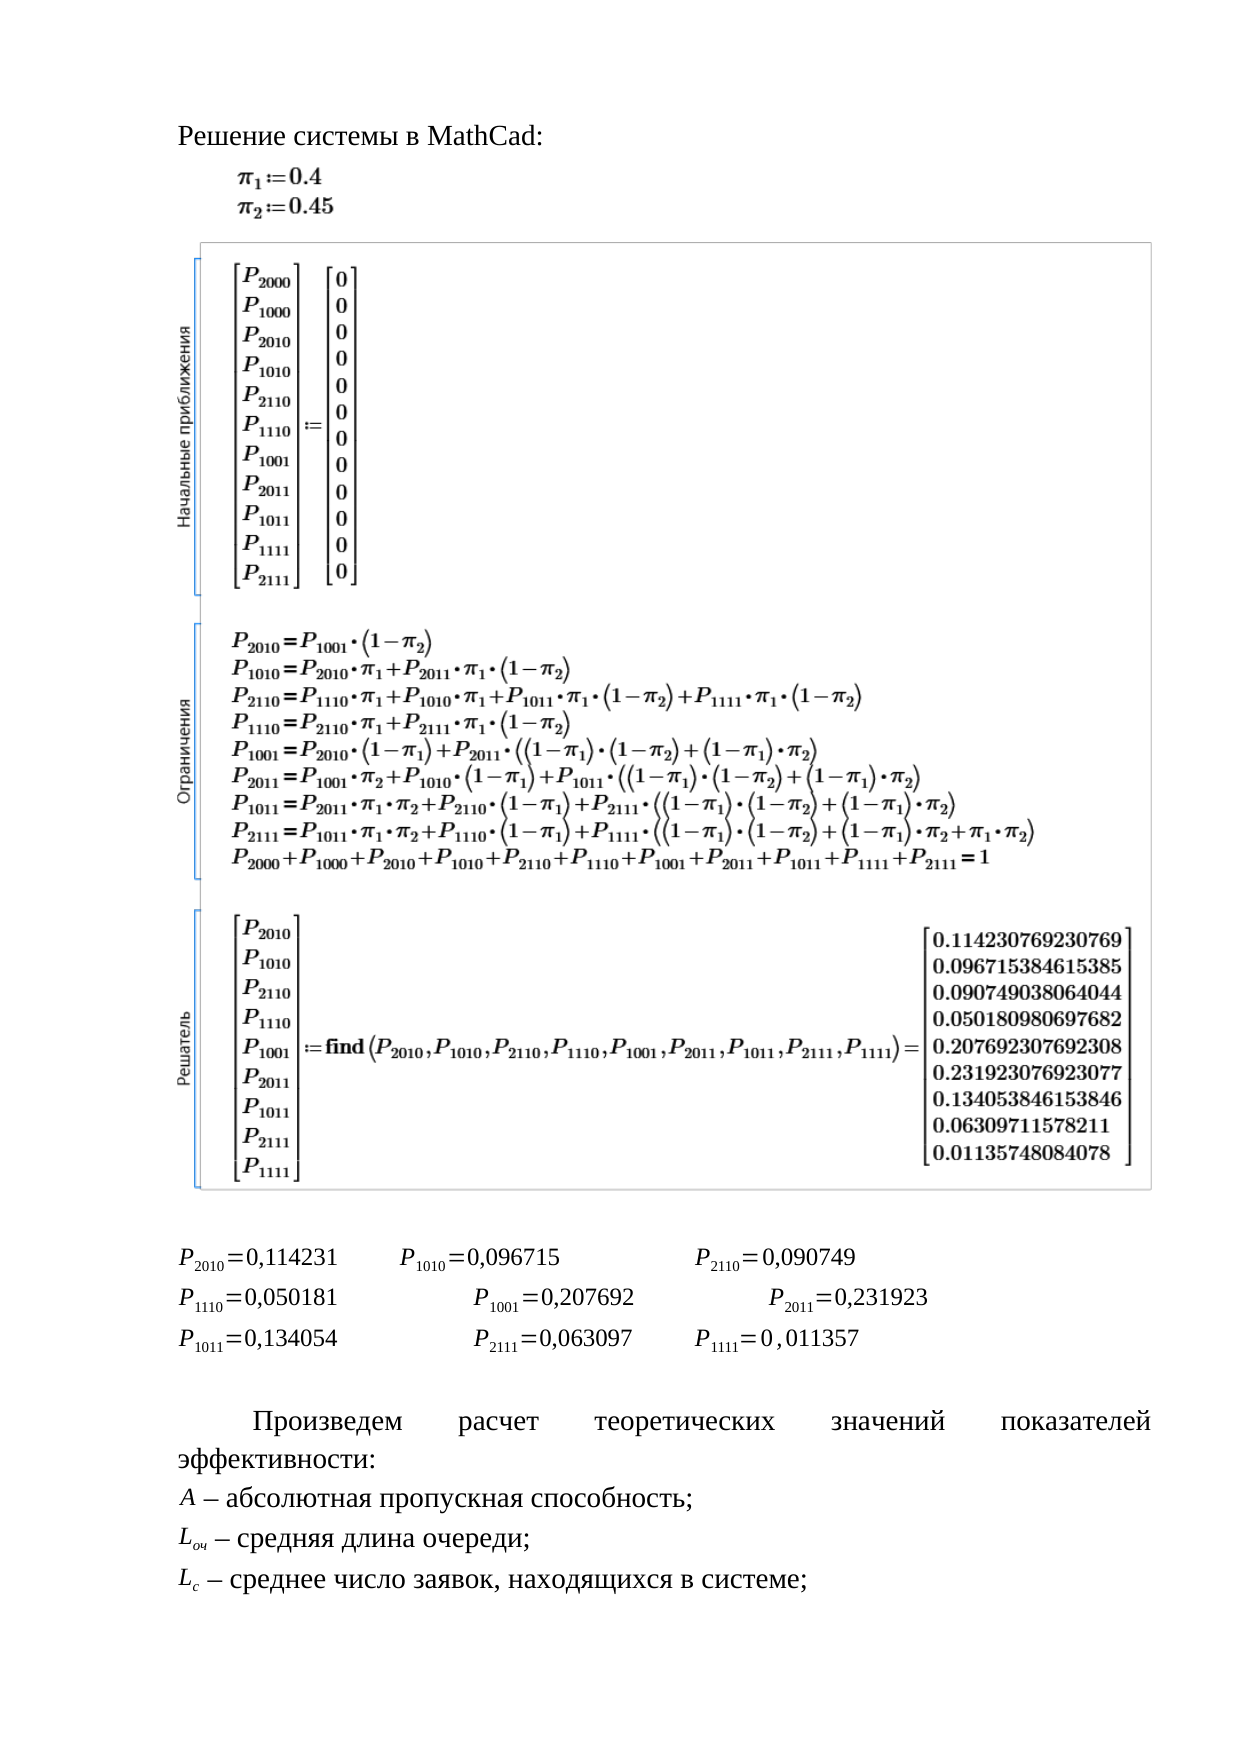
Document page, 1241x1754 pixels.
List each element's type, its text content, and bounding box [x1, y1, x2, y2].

text Произведем расчет теоретических значений показателей эффективности: [177, 1403, 1152, 1475]
picture [231, 156, 341, 230]
text – среднее число заявок, находящихся в системе; [177, 1561, 1152, 1597]
text Решение системы в MathCad: [177, 118, 1152, 152]
text – абсолютная пропускная способность; [177, 1480, 1152, 1516]
picture [177, 242, 1152, 1191]
text – средняя длина очереди; [177, 1521, 1152, 1556]
